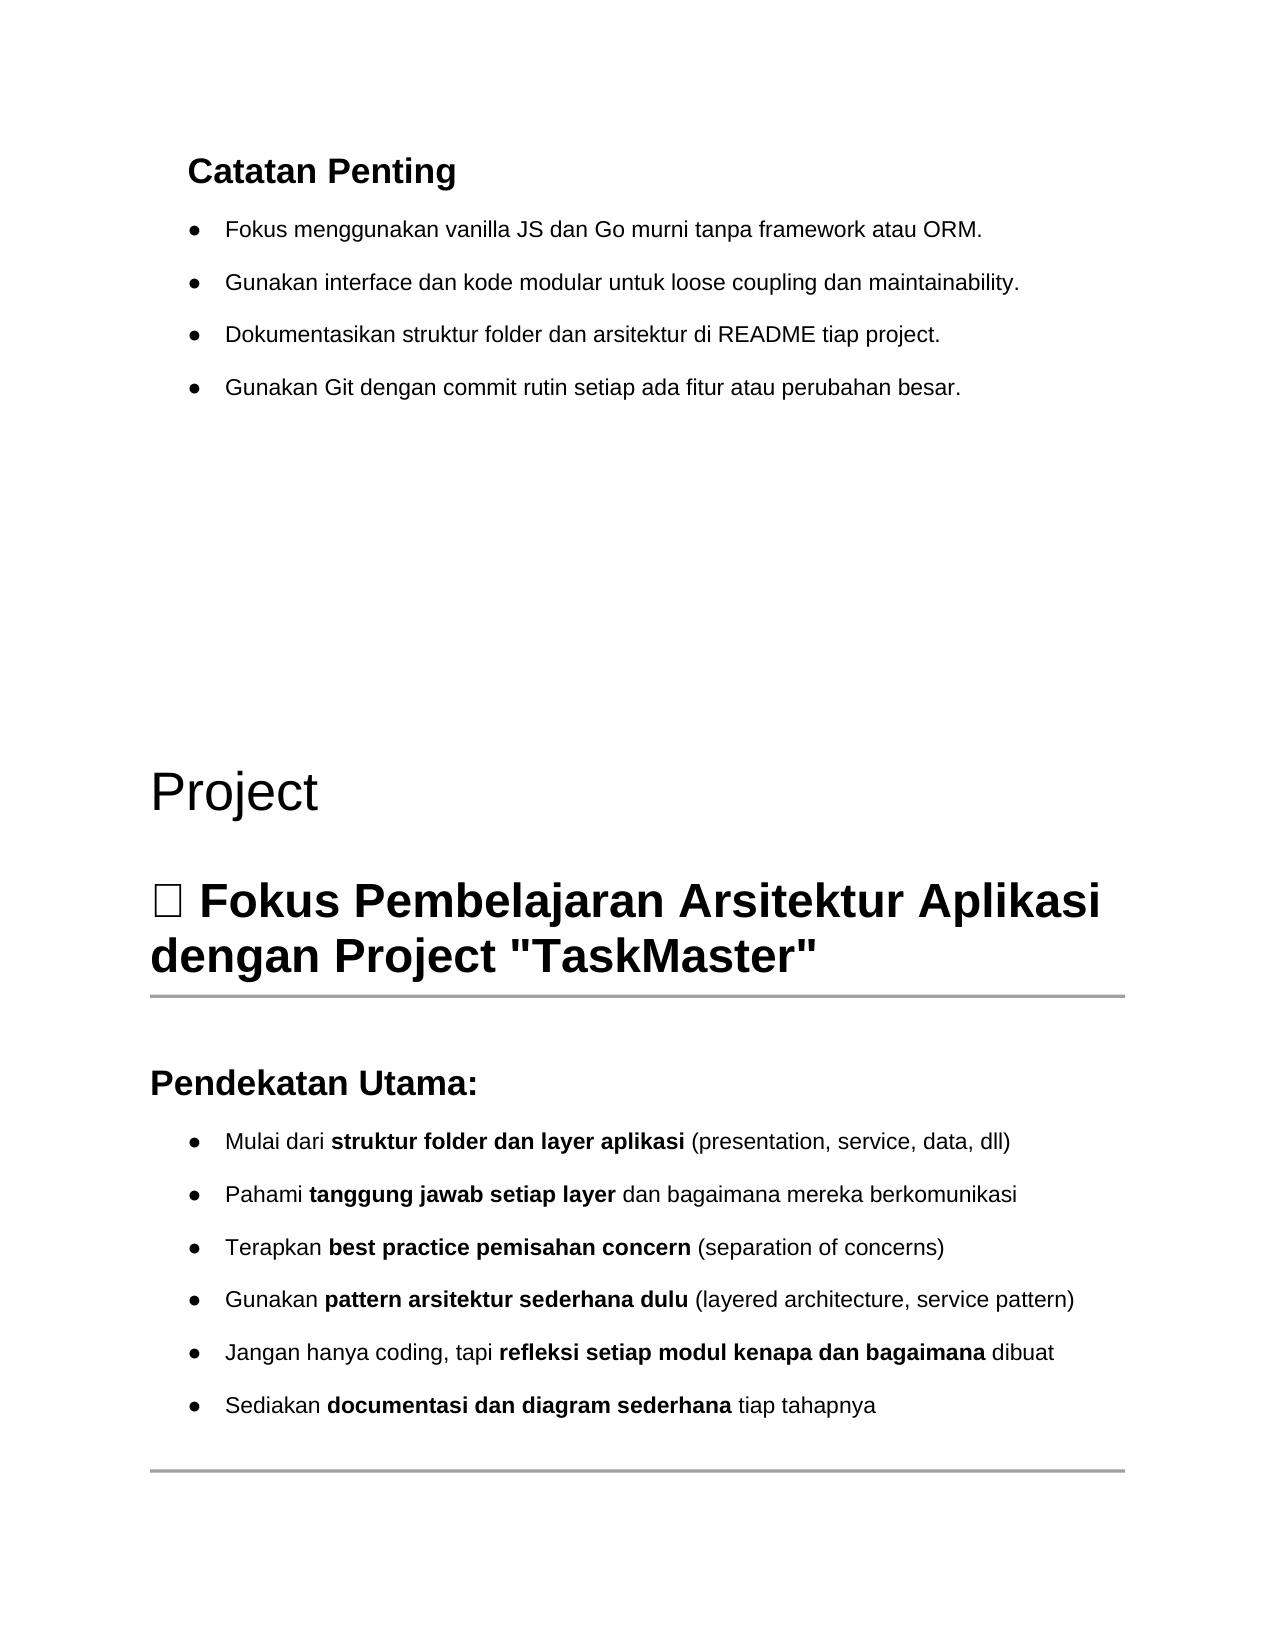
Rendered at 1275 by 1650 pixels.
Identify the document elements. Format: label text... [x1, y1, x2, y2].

list Gunakan interface dan kode modular untuk loose coupling dan maintainability. [187, 268, 1125, 321]
subtitle Catatan Penting [187, 150, 1125, 191]
list Gunakan pattern arsitektur sederhana dulu (layered architecture, service pattern) [187, 1286, 1125, 1339]
list Sediakan documentasi dan diagram sederhana tiap tahapnya [187, 1392, 1125, 1444]
list Gunakan Git dengan commit rutin setiap ada fitur atau perubahan besar. [187, 374, 1125, 427]
list Dokumentasikan struktur folder dan arsitektur di README tiap project. [187, 321, 1125, 374]
list Jangan hanya coding, tapi refleksi setiap modul kenapa dan bagaimana dibuat [187, 1339, 1125, 1392]
subtitle Pendekatan Utama: [150, 1062, 1125, 1103]
title Project [150, 760, 1125, 822]
list Terapkan best practice pemisahan concern (separation of concerns) [187, 1233, 1125, 1286]
subtitle 🎯 Fokus Pembelajaran Arsitektur Aplikasi dengan Project "TaskMaster" [150, 872, 1125, 982]
list Mulai dari struktur folder dan layer aplikasi (presentation, service, data, dll) [187, 1128, 1125, 1181]
list Pahami tanggung jawab setiap layer dan bagaimana mereka berkomunikasi [187, 1181, 1125, 1233]
list Fokus menggunakan vanilla JS dan Go murni tanpa framework atau ORM. [187, 216, 1125, 268]
